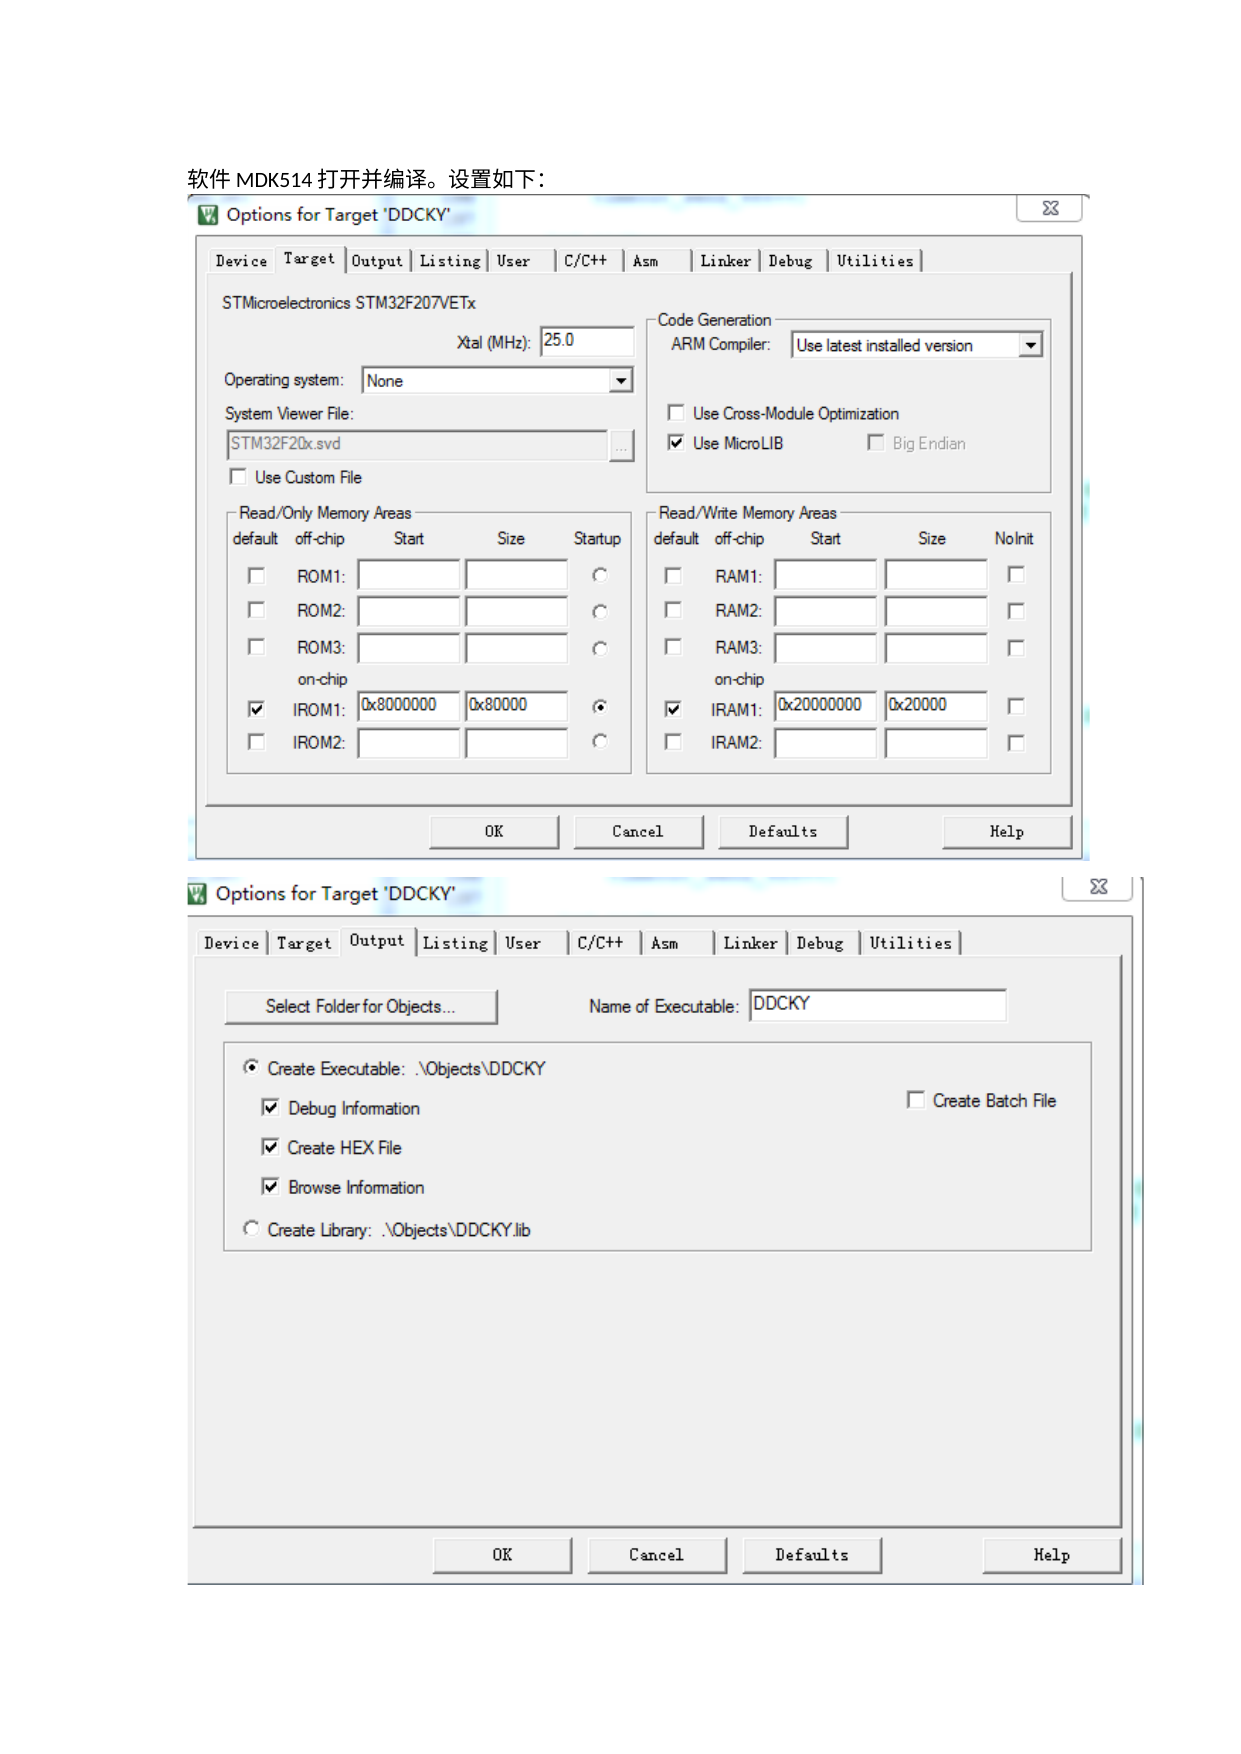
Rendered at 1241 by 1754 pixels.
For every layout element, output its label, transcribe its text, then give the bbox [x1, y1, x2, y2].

picture [187, 877, 1144, 1585]
picture [187, 194, 1090, 861]
text 软件MDK514 打开并编译。设置如下： [187, 162, 1053, 194]
